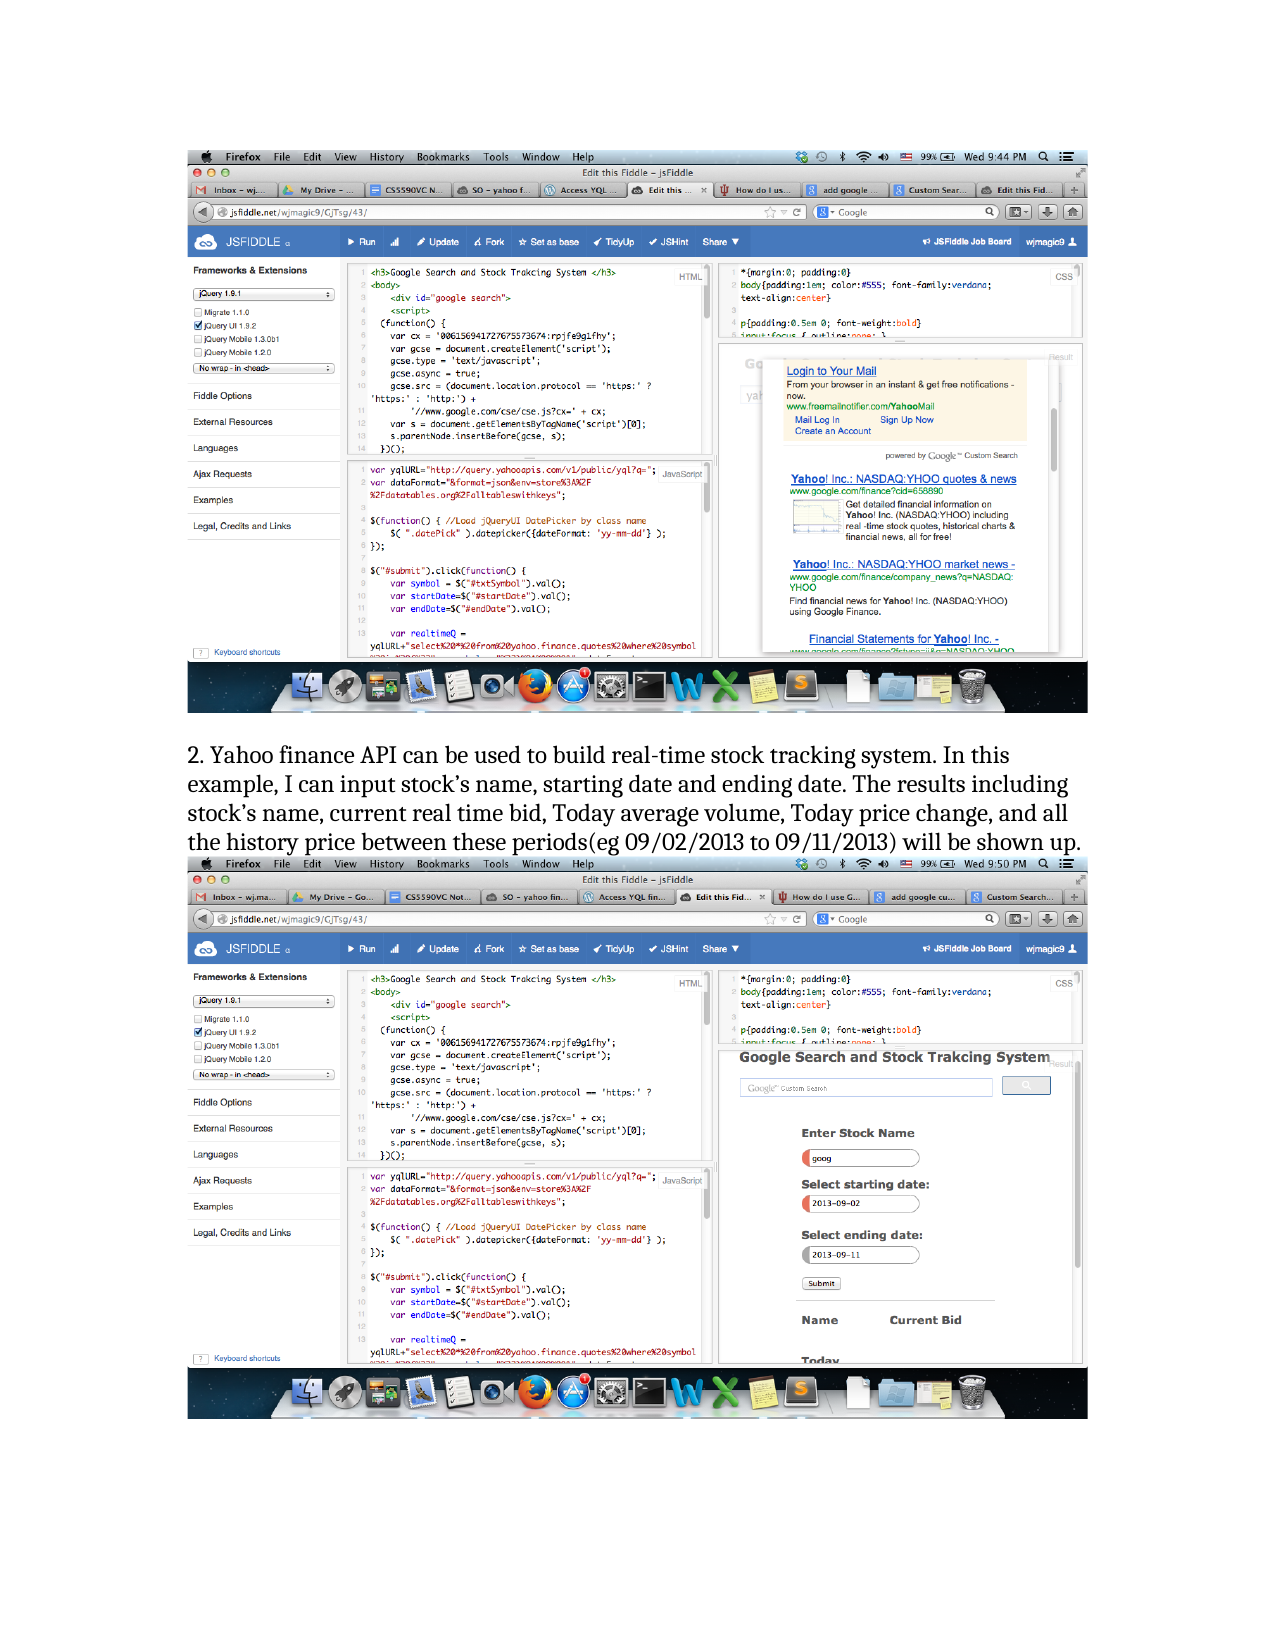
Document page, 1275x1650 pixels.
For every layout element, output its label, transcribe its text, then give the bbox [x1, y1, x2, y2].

picture [187, 150, 1088, 713]
picture [187, 856, 1088, 1419]
text 2. Yahoo finance API can be used to build real-time stock tracking system. In this example, I can input stock’s name, starting date and ending date. The results including stock’s name, current real time bid, Today average volume, Today price change, and all the history price between these periods(eg 09/02/2013 to 09/11/2013) will be shown up. [187, 741, 1087, 856]
